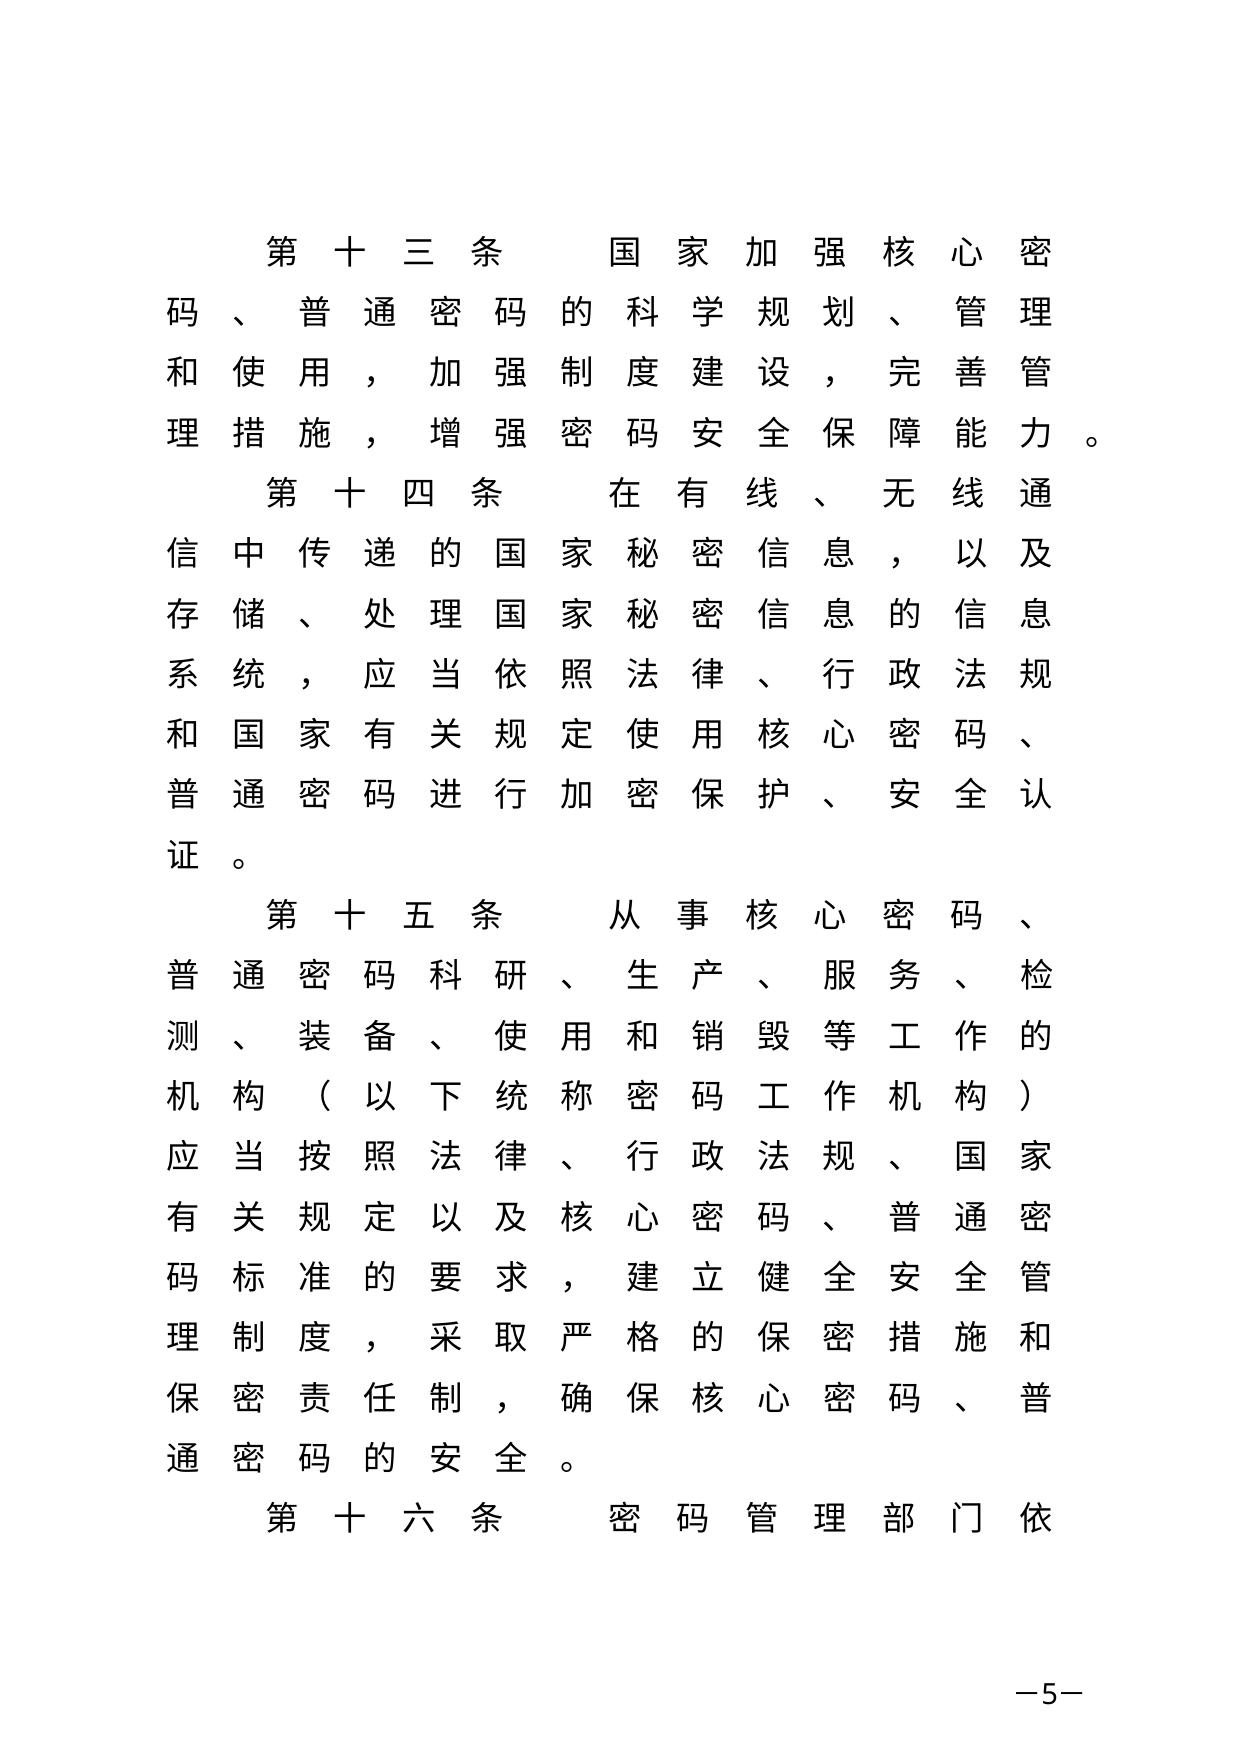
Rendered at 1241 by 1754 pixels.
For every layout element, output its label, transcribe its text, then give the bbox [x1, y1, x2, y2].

text 第十三条 国家加强核心密码、普通密码的科学规划、管理和使用，加强制度建设，完善管理措施，增强密码安全保障能力。 [167, 219, 1085, 461]
text 第十四条 在有线、无线通信中传递的国家秘密信息，以及存储、处理国家秘密信息的信息系统，应当依照法律、行政法规和国家有关规定使用核心密码、普通密码进行加密保护、安全认证。 [167, 461, 1085, 883]
text 第十五条 从事核心密码、普通密码科研、生产、服务、检测、装备、使用和销毁等工作的机构（以下统称密码工作机构）应当按照法律、行政法规、国家有关规定以及核心密码、普通密码标准的要求，建立健全安全管理制度，采取严格的保密措施和保密责任制，确保核心密码、普通密码的安全。 [167, 883, 1085, 1486]
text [167, 1486, 1085, 1546]
